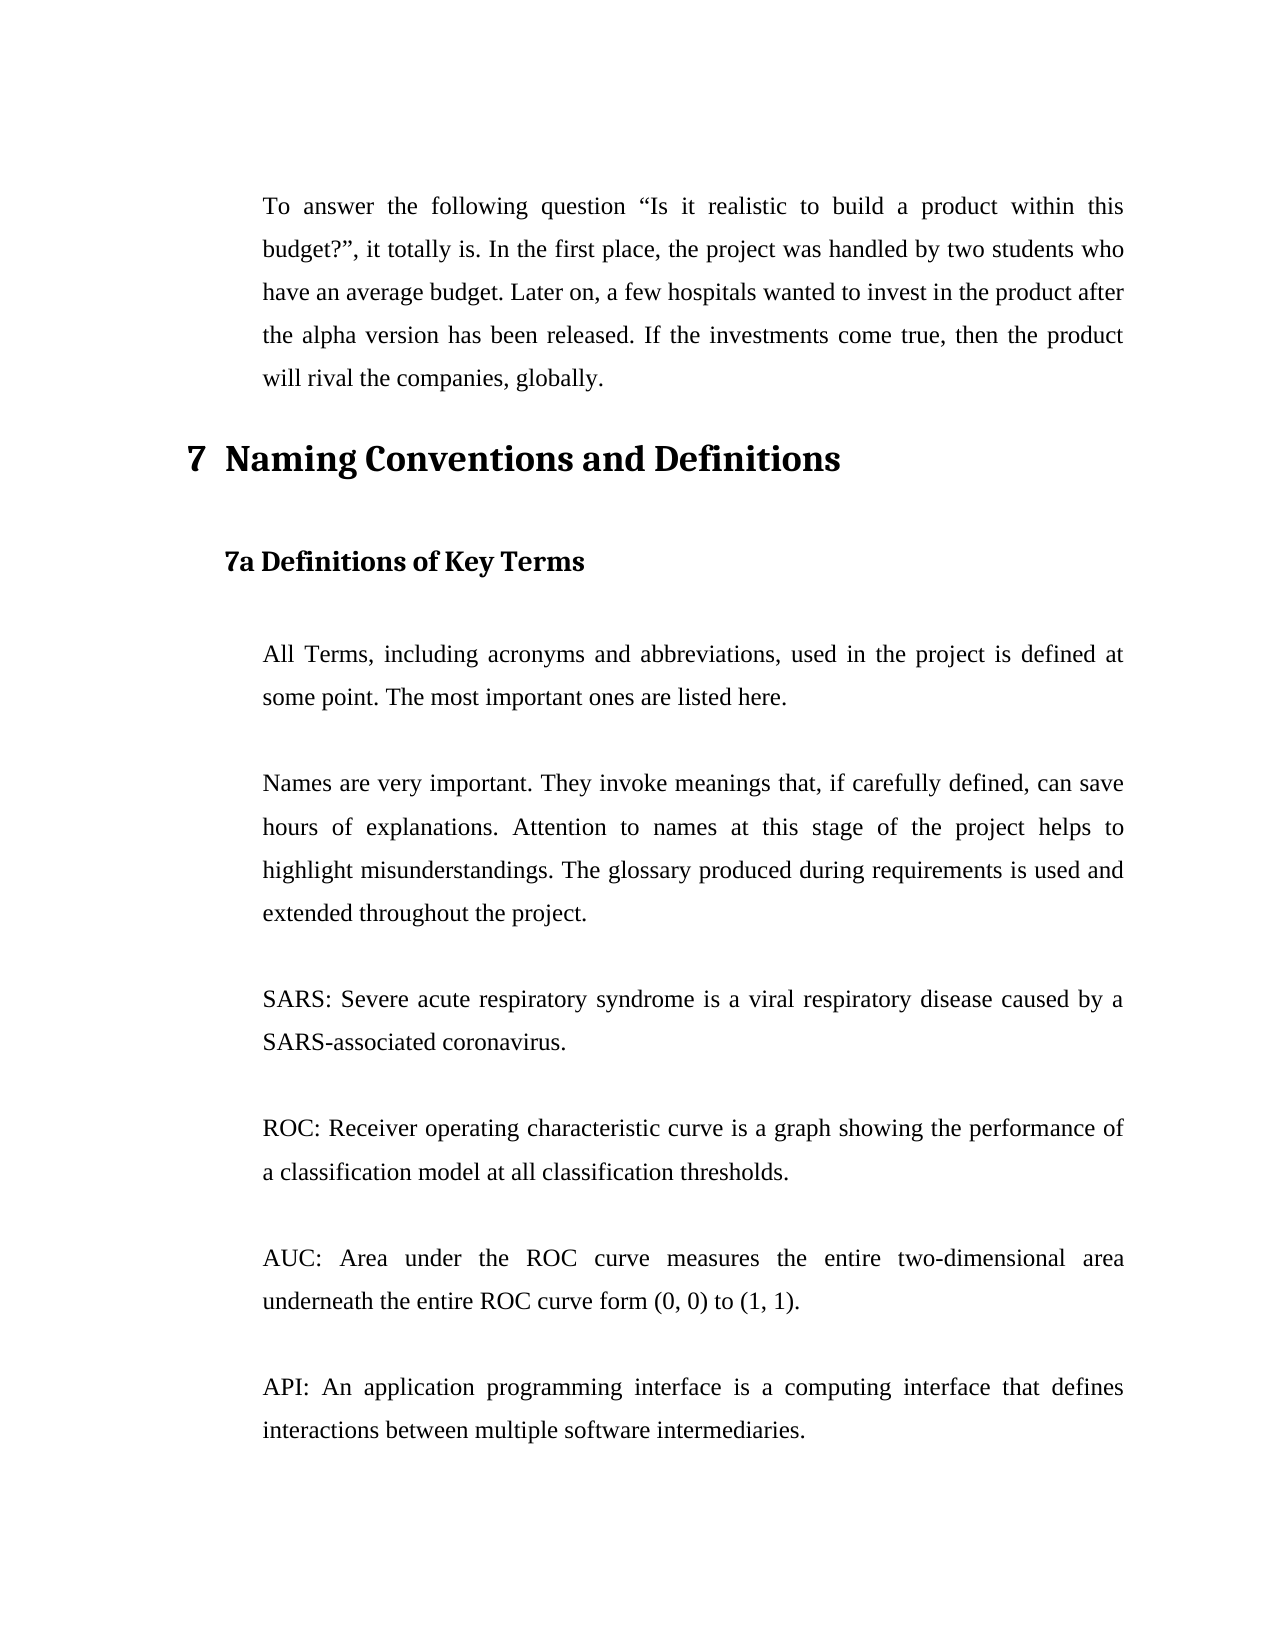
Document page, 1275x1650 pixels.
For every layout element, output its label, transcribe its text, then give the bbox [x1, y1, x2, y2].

list Naming Conventions and Definitions [187, 438, 1125, 481]
text AUC: Area under the ROC curve measures the entire two-dimensional area underneath the entire ROC curve form (0, 0) to (1, 1). [262, 1243, 1125, 1315]
text 7a Definitions of Key Terms [225, 546, 1125, 579]
text Names are very important. They invoke meanings that, if carefully defined, can save hours of explanations. Attention to names at this stage of the project helps to highlight misunderstandings. The glossary produced during requirements is used and extended throughout the project. [262, 768, 1125, 927]
text API: An application programming interface is a computing interface that defines interactions between multiple software intermediaries. [262, 1372, 1125, 1444]
text ROC: Receiver operating characteristic curve is a graph showing the performance of a classification model at all classification thresholds. [262, 1113, 1125, 1185]
text To answer the following question “Is it realistic to build a product within this budget?”, it totally is. In the first place, the project was handled by two students who have an average budget. Later on, a few hospitals wanted to invest in the product after the alpha version has been released. If the investments come true, then the product will rival the companies, globally. [262, 191, 1125, 392]
text SARS: Severe acute respiratory syndrome is a viral respiratory disease caused by a SARS-associated coronavirus. [262, 984, 1125, 1056]
text All Terms, including acronyms and abbreviations, used in the project is defined at some point. The most important ones are listed here. [262, 639, 1125, 711]
